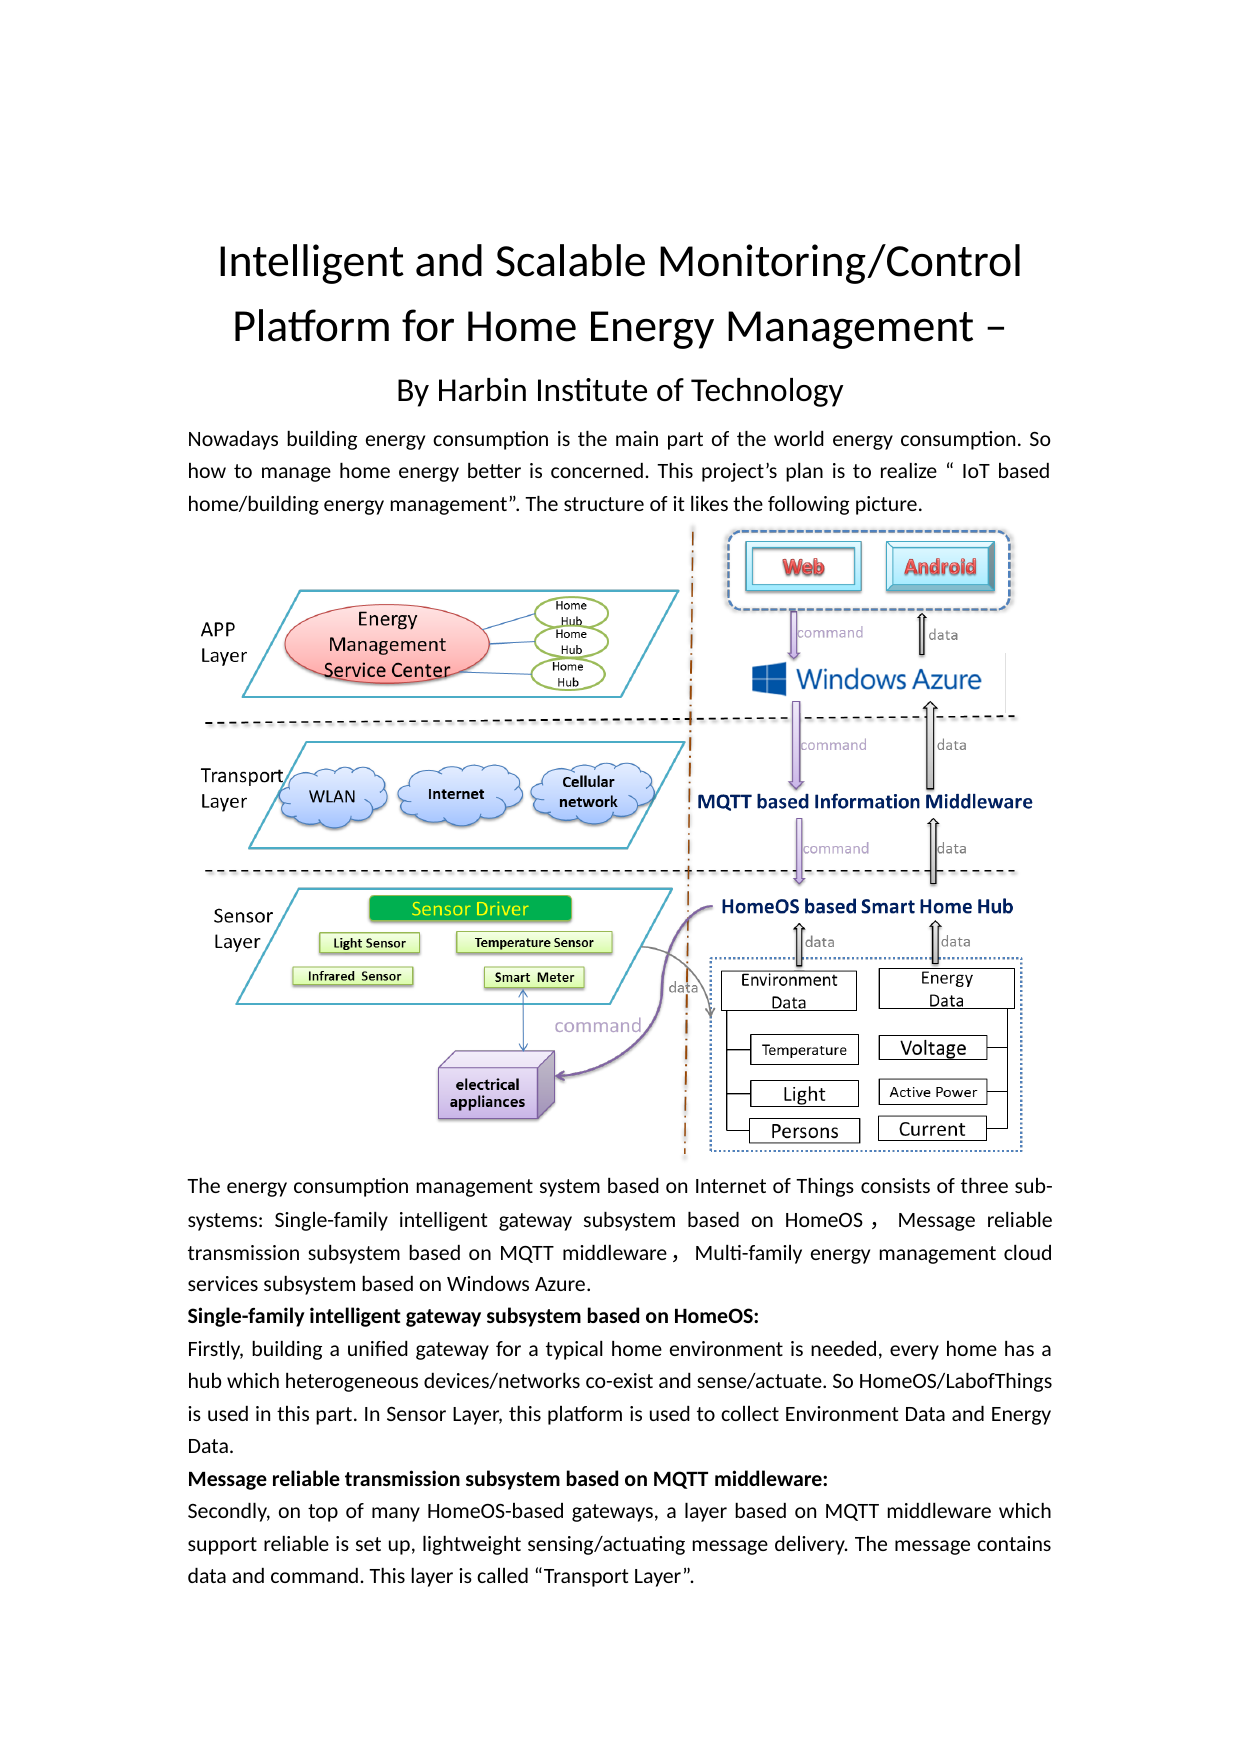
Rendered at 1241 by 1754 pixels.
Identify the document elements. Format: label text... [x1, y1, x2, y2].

text Secondly, on top of many HomeOS-based gateways, a layer based on MQTT middleware which support reliable is set up, lightweight sensing/actuating message delivery. The message contains data and command. This layer is called “Transport Layer”. [187, 1494, 1053, 1592]
text Message reliable transmission subsystem based on MQTT middleware: [187, 1462, 1053, 1494]
text Firstly, building a unified gateway for a typical home environment is needed, every home has a hub which heterogeneous devices/networks co-exist and sense/actuate. So HomeOS/LabofThings is used in this part. In Sensor Layer, this platform is used to collect Environment Data and Energy Data. [187, 1332, 1053, 1462]
text The energy consumption management system based on Internet of Things consists of three sub-systems: Single-family intelligent gateway subsystem based on HomeOS，Message reliable transmission subsystem based on MQTT middleware，Multi-family energy management cloud services subsystem based on Windows Azure. [187, 1169, 1053, 1299]
text By Harbin Institute of Technology [187, 357, 1053, 422]
text Nowadays building energy consumption is the main part of the world energy consumption. So how to manage home energy better is concerned. This project’s plan is to realize “ IoT based home/building energy management”. The structure of it likes the following picture. [187, 422, 1053, 519]
text Single-family intelligent gateway subsystem based on HomeOS: [187, 1299, 1053, 1332]
picture [187, 519, 1053, 1166]
text Intelligent and Scalable Monitoring/Control Platform for Home Energy Management – [187, 227, 1053, 357]
